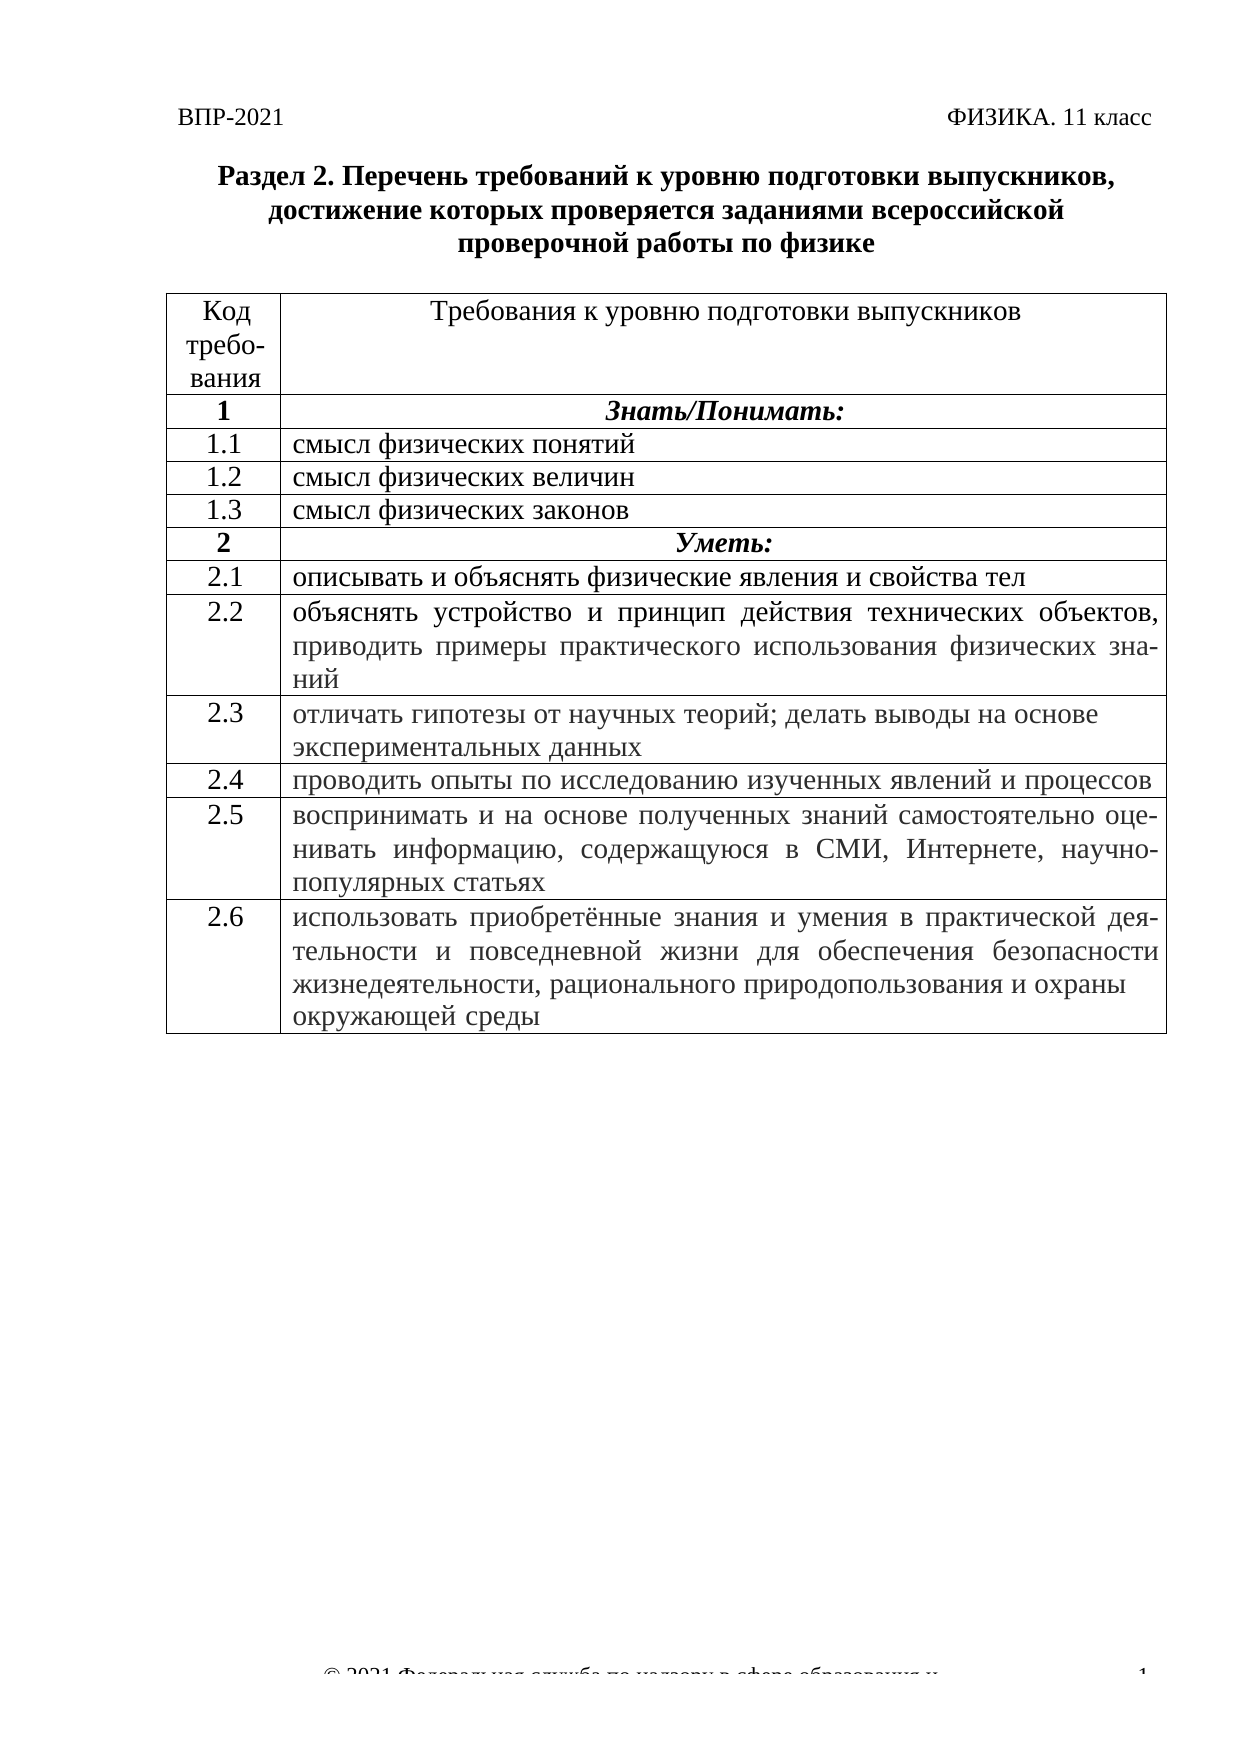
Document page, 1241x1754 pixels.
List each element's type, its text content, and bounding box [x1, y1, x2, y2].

table_cell 2.6 [167, 900, 280, 1033]
table_cell описывать и объяснять физические явления и свойства тел [281, 561, 1166, 593]
table_cell 2.4 [167, 764, 280, 797]
table_cell смысл физических понятий [281, 429, 1166, 461]
table_cell 1.1 [167, 429, 280, 461]
table_cell воспринимать и на основе полученных знаний самостоятельно оце- нивать информацию, содержащуюся в СМИ, Интернете, научно- популярных статьях [281, 798, 1166, 898]
table_cell Уметь: [281, 528, 1166, 560]
table_cell использовать приобретённые знания и умения в практической дея- тельности и повседневной жизни для обеспечения безопасности жизнедеятельности, рационального природопользования и охраны окружающей среды [281, 900, 1166, 1033]
text Раздел 2. Перечень требований к уровню подготовки выпускников, достижение которых проверяется заданиями всероссийской проверочной работы по физике [186, 158, 1147, 259]
table_cell Знать/Понимать: [281, 395, 1166, 428]
table_cell проводить опыты по исследованию изученных явлений и процессов [281, 764, 1166, 797]
table_cell 2.5 [167, 798, 280, 898]
table_cell смысл физических величин [281, 462, 1166, 494]
table_cell объяснять устройство и принцип действия технических объектов, приводить примеры практического использования физических зна- ний [281, 595, 1166, 695]
table_header Код требо- вания [167, 294, 280, 394]
table_cell отличать гипотезы от научных теорий; делать выводы на основе экспериментальных данных [281, 696, 1166, 763]
table_cell 1.3 [167, 495, 280, 527]
table_cell 1.2 [167, 462, 280, 494]
table_cell 2.3 [167, 696, 280, 763]
table_header Требования к уровню подготовки выпускников [281, 294, 1166, 394]
table_cell 2.1 [167, 561, 280, 593]
table_cell 1 [167, 395, 280, 428]
table_cell смысл физических законов [281, 495, 1166, 527]
table_cell 2 [167, 528, 280, 560]
table_cell 2.2 [167, 595, 280, 695]
